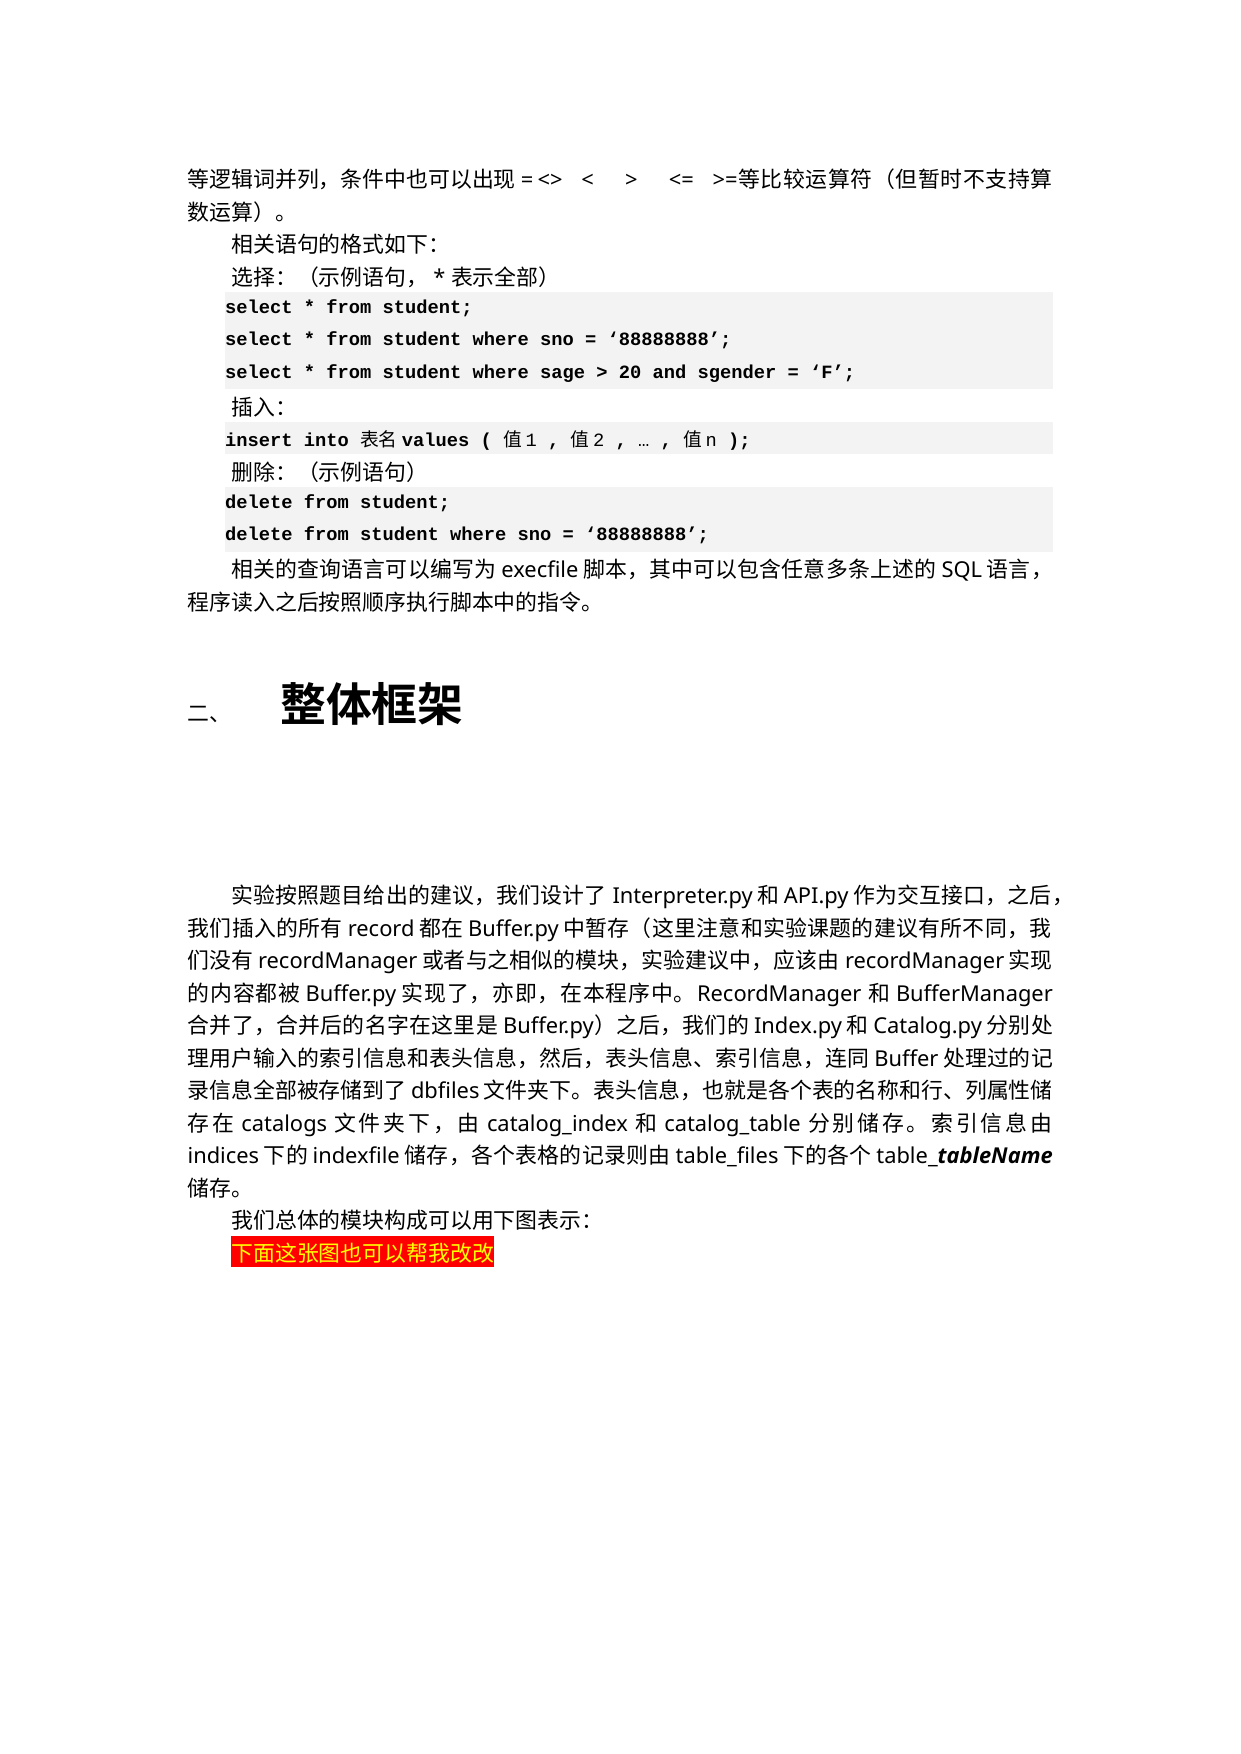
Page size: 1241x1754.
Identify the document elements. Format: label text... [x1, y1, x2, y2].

text 删除：（示例语句） [187, 454, 1053, 487]
text select * from student where sage > 20 and sgender = ‘F’; [225, 357, 1053, 389]
text 下面这张图也可以帮我改改 [187, 1235, 1053, 1268]
text 选择：（示例语句， * 表示全部） [187, 259, 1053, 292]
text 相关的查询语言可以编写为execfile脚本，其中可以包含任意多条上述的SQL语言，程序读入之后按照顺序执行脚本中的指令。 [187, 552, 1053, 617]
subtitle 整体框架 [187, 652, 1053, 750]
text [187, 162, 1053, 227]
text 我们总体的模块构成可以用下图表示： [187, 1203, 1053, 1235]
text delete from student where sno = ‘88888888’; [225, 519, 1053, 552]
text 相关语句的格式如下： [187, 227, 1053, 259]
text select * from student; [225, 292, 1053, 324]
text insert into 表名 values ( 值1 , 值2 , … , 值n ); [225, 422, 1053, 454]
text 插入： [187, 389, 1053, 422]
text 实验按照题目给出的建议，我们设计了Interpreter.py和API.py作为交互接口，之后，我们插入的所有record都在Buffer.py中暂存（这里注意和实验课题的建议有所不同，我们没有recordManager或者与之相似的模块，实验建议中，应该由recordManager实现的内容都被Buffer.py实现了，亦即，在本程序中。RecordManager 和BufferManager 合并了，合并后的名字在这里是Buffer.py）之后，我们的Index.py和Catalog.py分别处理用户输入的索引信息和表头信息，然后，表头信息、索引信息，连同Buffer处理过的记录信息全部被存储到了dbfiles文件夹下。表头信息，也就是各个表的名称和行、列属性储存在catalogs文件夹下，由catalog_index和catalog_table分别储存。索引信息由indices下的indexfile储存，各个表格的记录则由table_files下的各个table_tableName储存。 [187, 878, 1053, 1203]
text select * from student where sno = ‘88888888’; [225, 324, 1053, 357]
text delete from student; [225, 487, 1053, 519]
